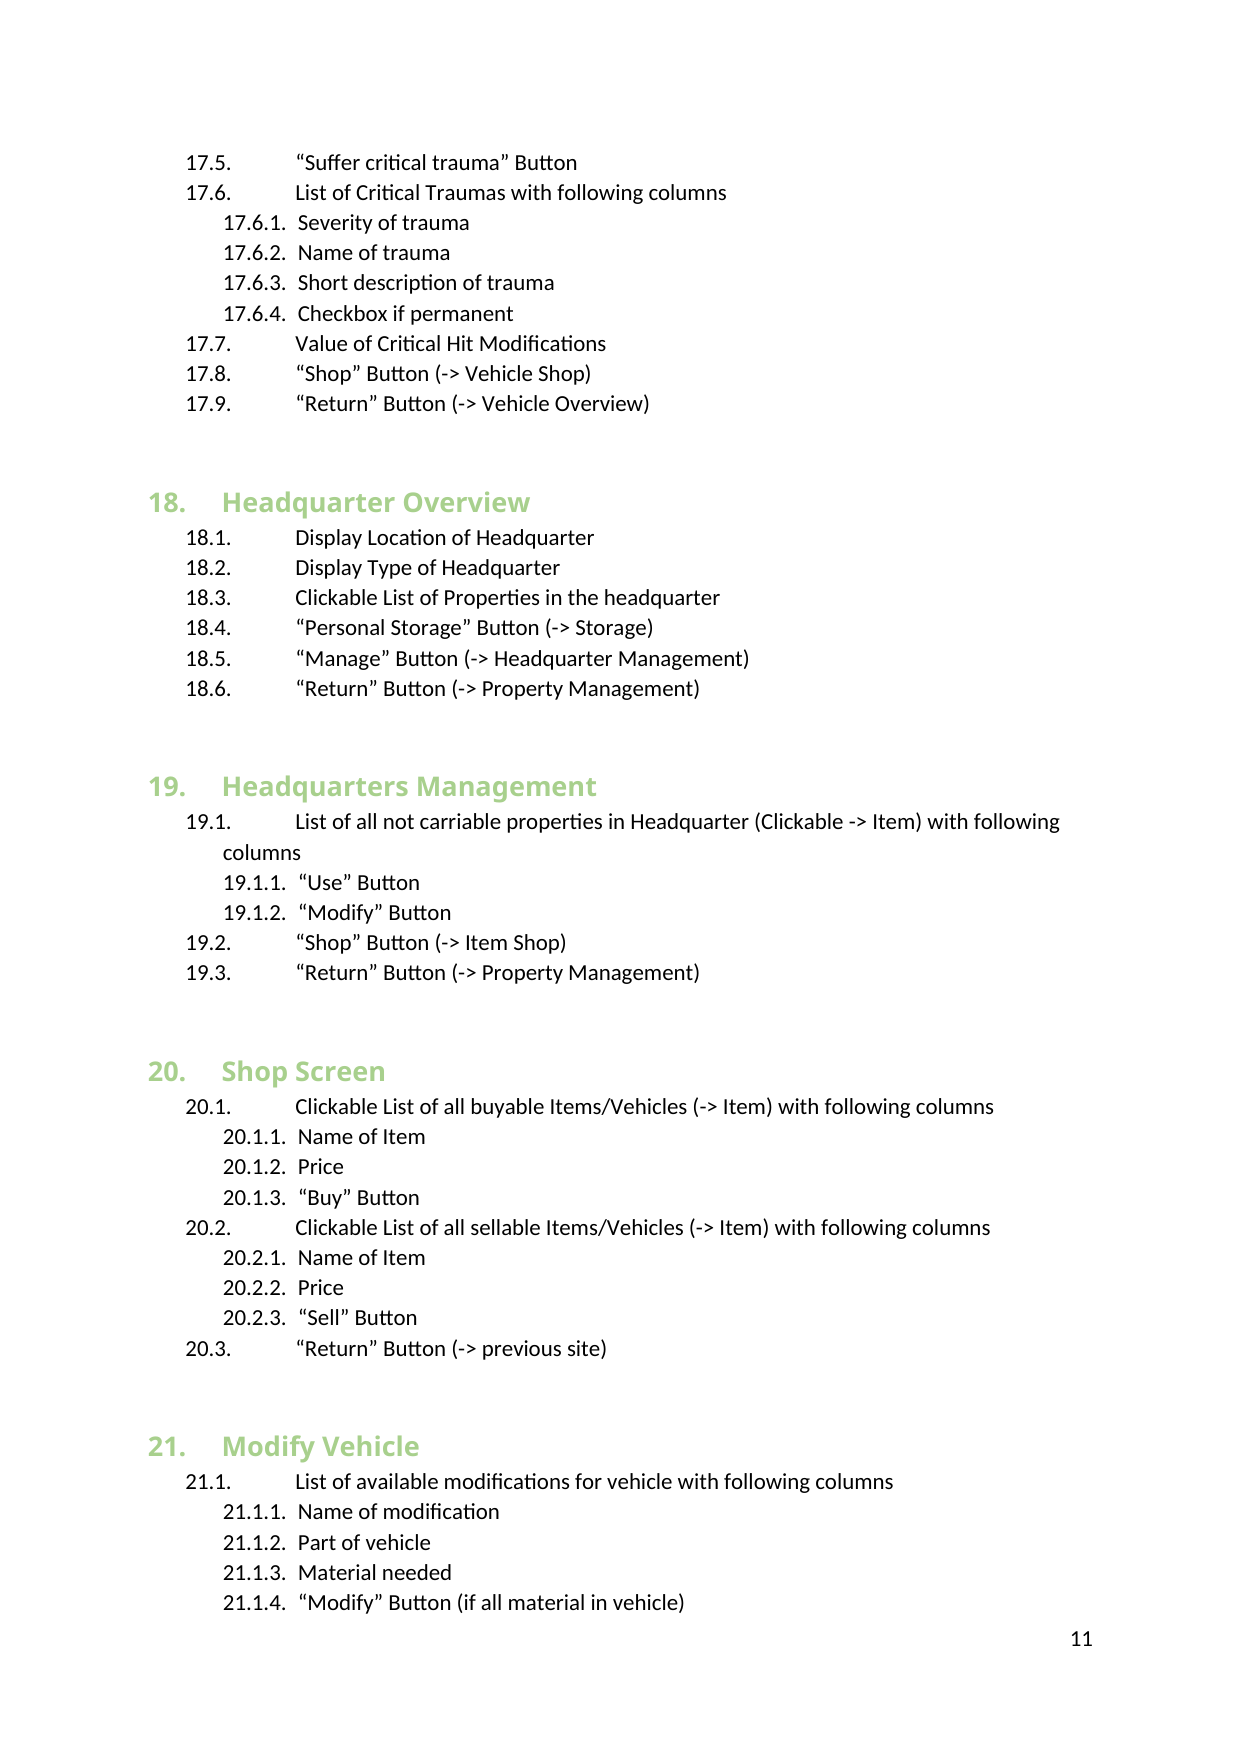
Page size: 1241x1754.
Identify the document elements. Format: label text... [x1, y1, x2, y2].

list “Return” Button (-> Property Management) [185, 958, 1093, 986]
list Material needed [223, 1558, 1093, 1586]
subtitle Modify Vehicle [148, 1427, 1093, 1464]
list Price [223, 1273, 1093, 1301]
list List of Critical Traumas with following columns [185, 178, 1093, 206]
list “Shop” Button (-> Vehicle Shop) [185, 359, 1093, 387]
list “Return” Button (-> Vehicle Overview) [185, 389, 1093, 417]
list Name of modification [223, 1497, 1093, 1525]
list Display Location of Headquarter [185, 523, 1093, 551]
list “Buy” Button [223, 1183, 1093, 1211]
list List of available modifications for vehicle with following columns [185, 1467, 1093, 1495]
list “Manage” Button (-> Headquarter Management) [185, 644, 1093, 672]
list Clickable List of all buyable Items/Vehicles (-> Item) with following columns [185, 1092, 1093, 1120]
list Clickable List of all sellable Items/Vehicles (-> Item) with following columns [185, 1213, 1093, 1241]
list “Return” Button (-> Property Management) [185, 674, 1093, 702]
list “Modify” Button [223, 898, 1093, 926]
list “Shop” Button (-> Item Shop) [185, 928, 1093, 956]
subtitle Headquarter Overview [148, 483, 1093, 520]
list Severity of trauma [223, 208, 1093, 236]
list List of all not carriable properties in Headquarter (Clickable -> Item) with following columns [185, 807, 1093, 866]
subtitle Shop Screen [148, 1052, 1093, 1089]
list “Use” Button [223, 868, 1093, 896]
list “Suffer critical trauma” Button [185, 148, 1093, 176]
list Display Type of Headquarter [185, 553, 1093, 581]
list Name of Item [223, 1243, 1093, 1271]
subtitle Headquarters Management [148, 768, 1093, 804]
list “Personal Storage” Button (-> Storage) [185, 613, 1093, 641]
list Price [223, 1152, 1093, 1180]
list “Return” Button (-> previous site) [185, 1334, 1093, 1362]
list Clickable List of Properties in the headquarter [185, 583, 1093, 611]
list “Modify” Button (if all material in vehicle) [223, 1588, 1093, 1616]
list Value of Critical Hit Modifications [185, 329, 1093, 357]
list Part of vehicle [223, 1528, 1093, 1556]
list Name of Item [223, 1122, 1093, 1150]
list Short description of trauma [223, 268, 1093, 296]
list Name of trauma [223, 238, 1093, 266]
list Checkbox if permanent [223, 299, 1093, 327]
list “Sell” Button [223, 1303, 1093, 1331]
